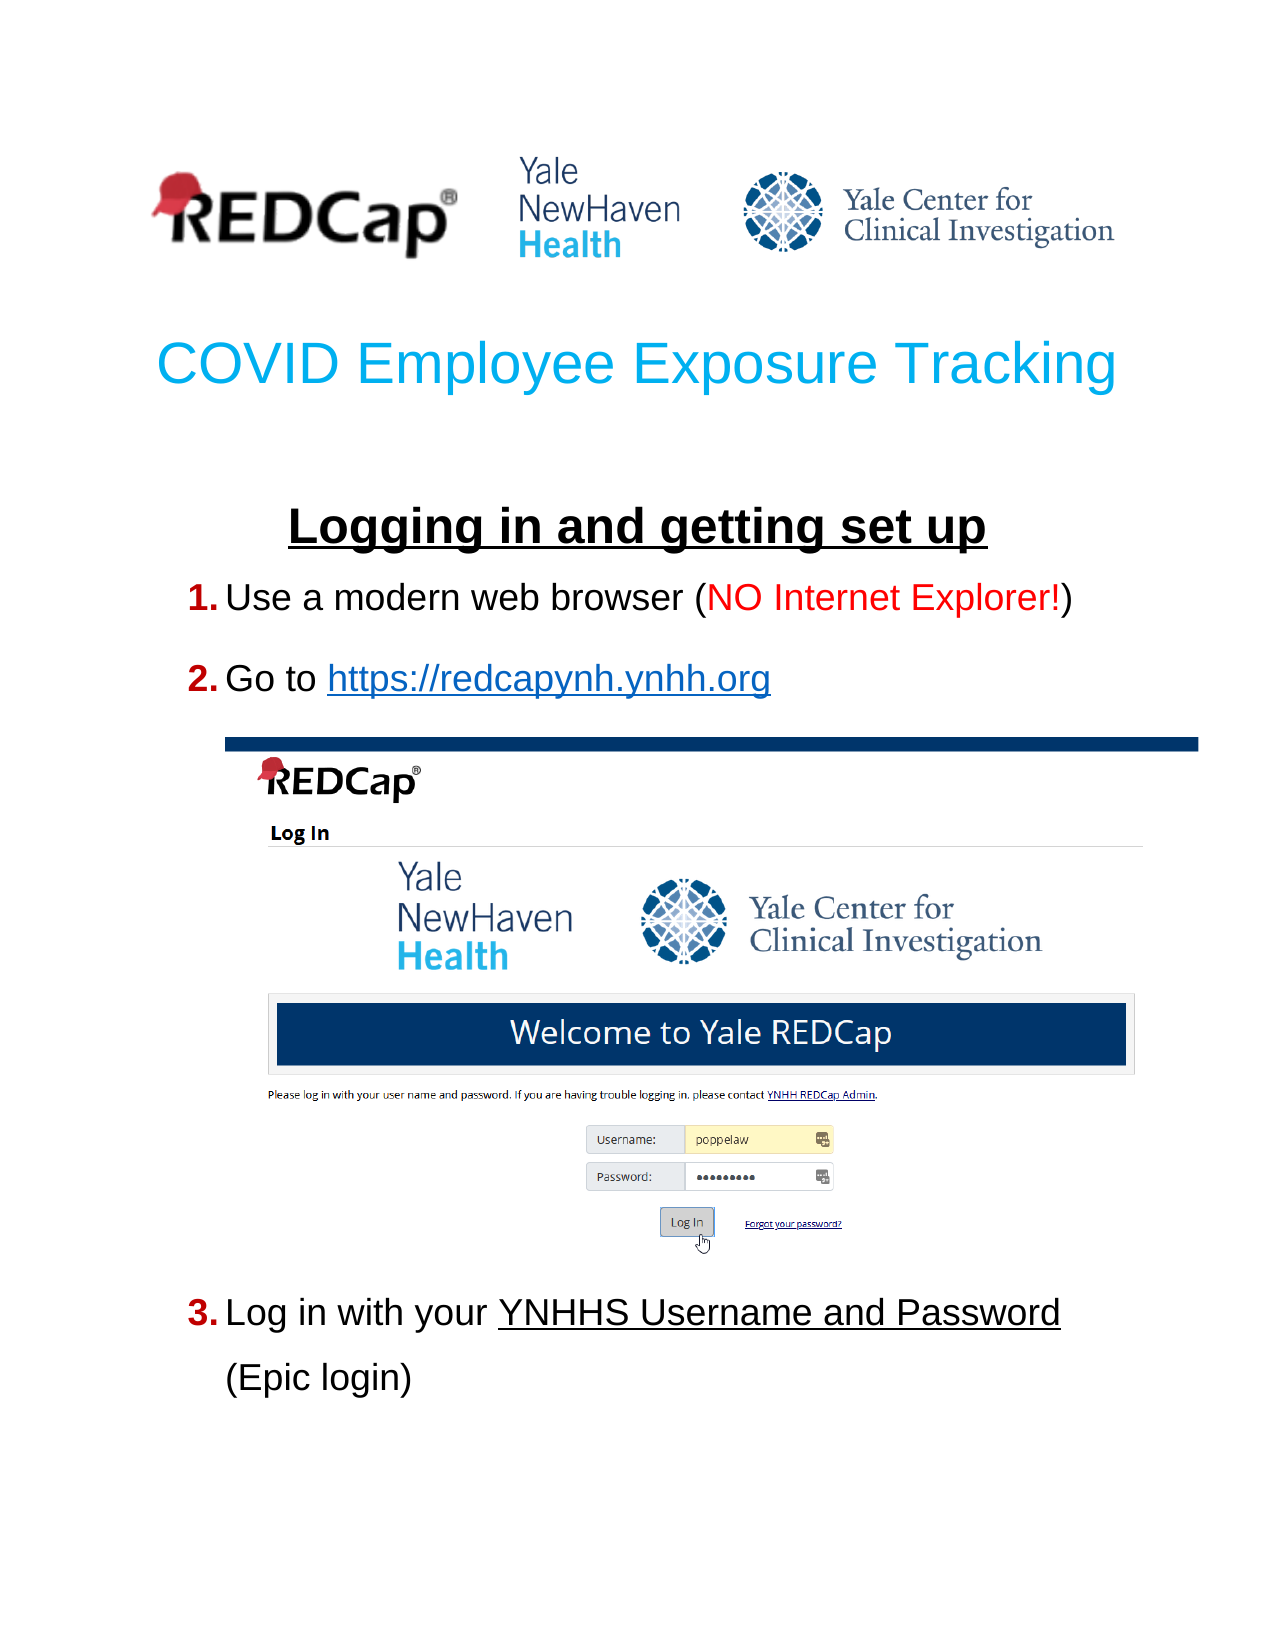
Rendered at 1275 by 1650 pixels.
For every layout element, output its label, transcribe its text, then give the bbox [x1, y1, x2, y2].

list Go to https://redcapynh.ynhh.org [187, 656, 1125, 699]
picture [150, 170, 458, 263]
list Use a modern web browser (NO Internet Explorer!) [187, 575, 1125, 618]
picture [509, 150, 1125, 263]
text Logging in and getting set up [150, 496, 1125, 554]
text COVID Employee Exposure Tracking [150, 328, 1125, 396]
list Log in with your YNHHS Username and Password (Epic login) [187, 1290, 1125, 1398]
picture [225, 737, 1199, 1260]
